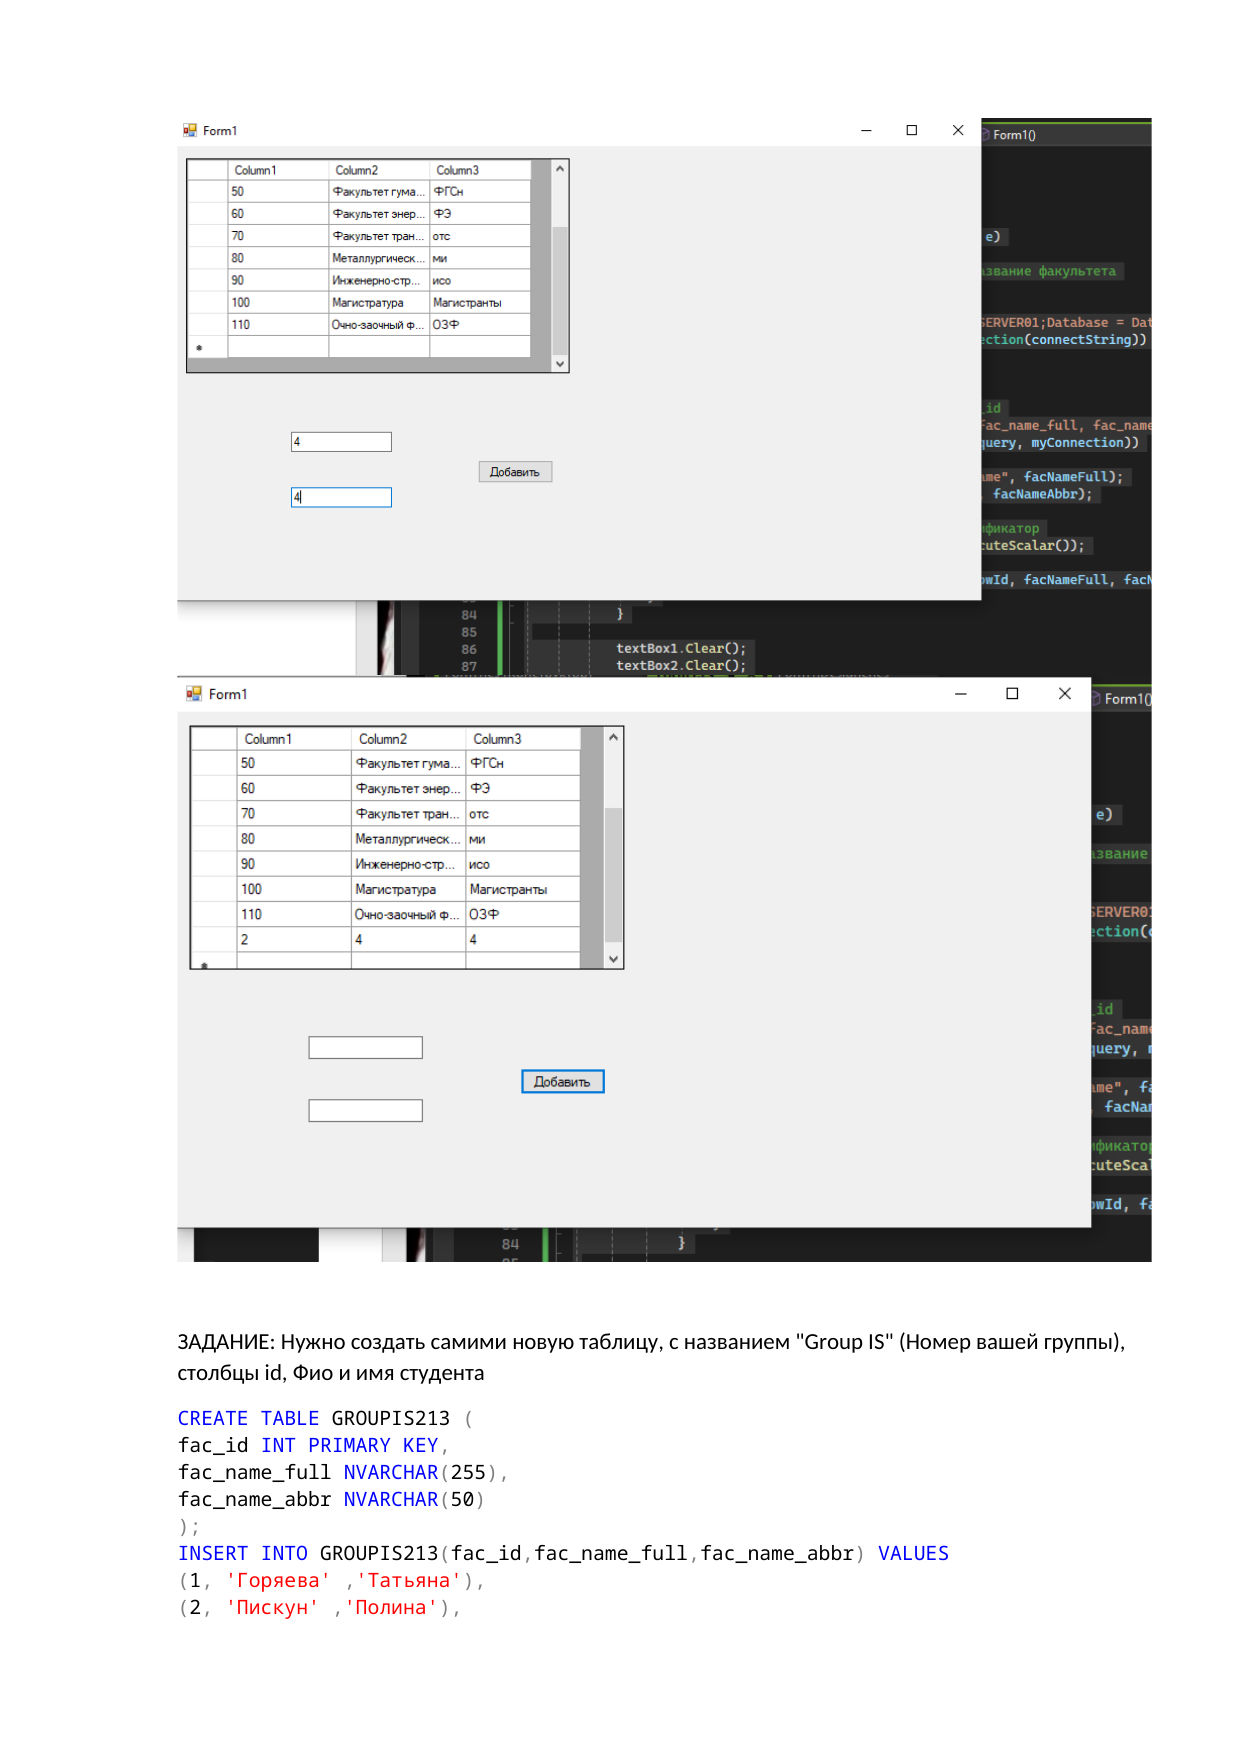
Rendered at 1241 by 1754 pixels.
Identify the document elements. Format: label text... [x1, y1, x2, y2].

text (1, 'Горяева' ,'Татьяна'), [177, 1566, 1152, 1593]
text fac_id INT PRIMARY KEY, [177, 1432, 1152, 1458]
text fac_name_full NVARCHAR(255), [177, 1458, 1152, 1486]
text (2, 'Пискун' ,'Полина'), [177, 1593, 1152, 1620]
text ); [177, 1512, 1152, 1539]
text ЗАДАНИЕ: Нужно создать самими новую таблицу, с названием "Group IS" (Номер вашей группы), столбцы id, Фио и имя студента [177, 1327, 1152, 1386]
text CREATE TABLE GROUPIS213 ( [177, 1404, 1152, 1432]
text fac_name_abbr NVARCHAR(50) [177, 1486, 1152, 1512]
picture [177, 118, 1152, 1262]
text INSERT INTO GROUPIS213(fac_id,fac_name_full,fac_name_abbr) VALUES [177, 1539, 1152, 1566]
